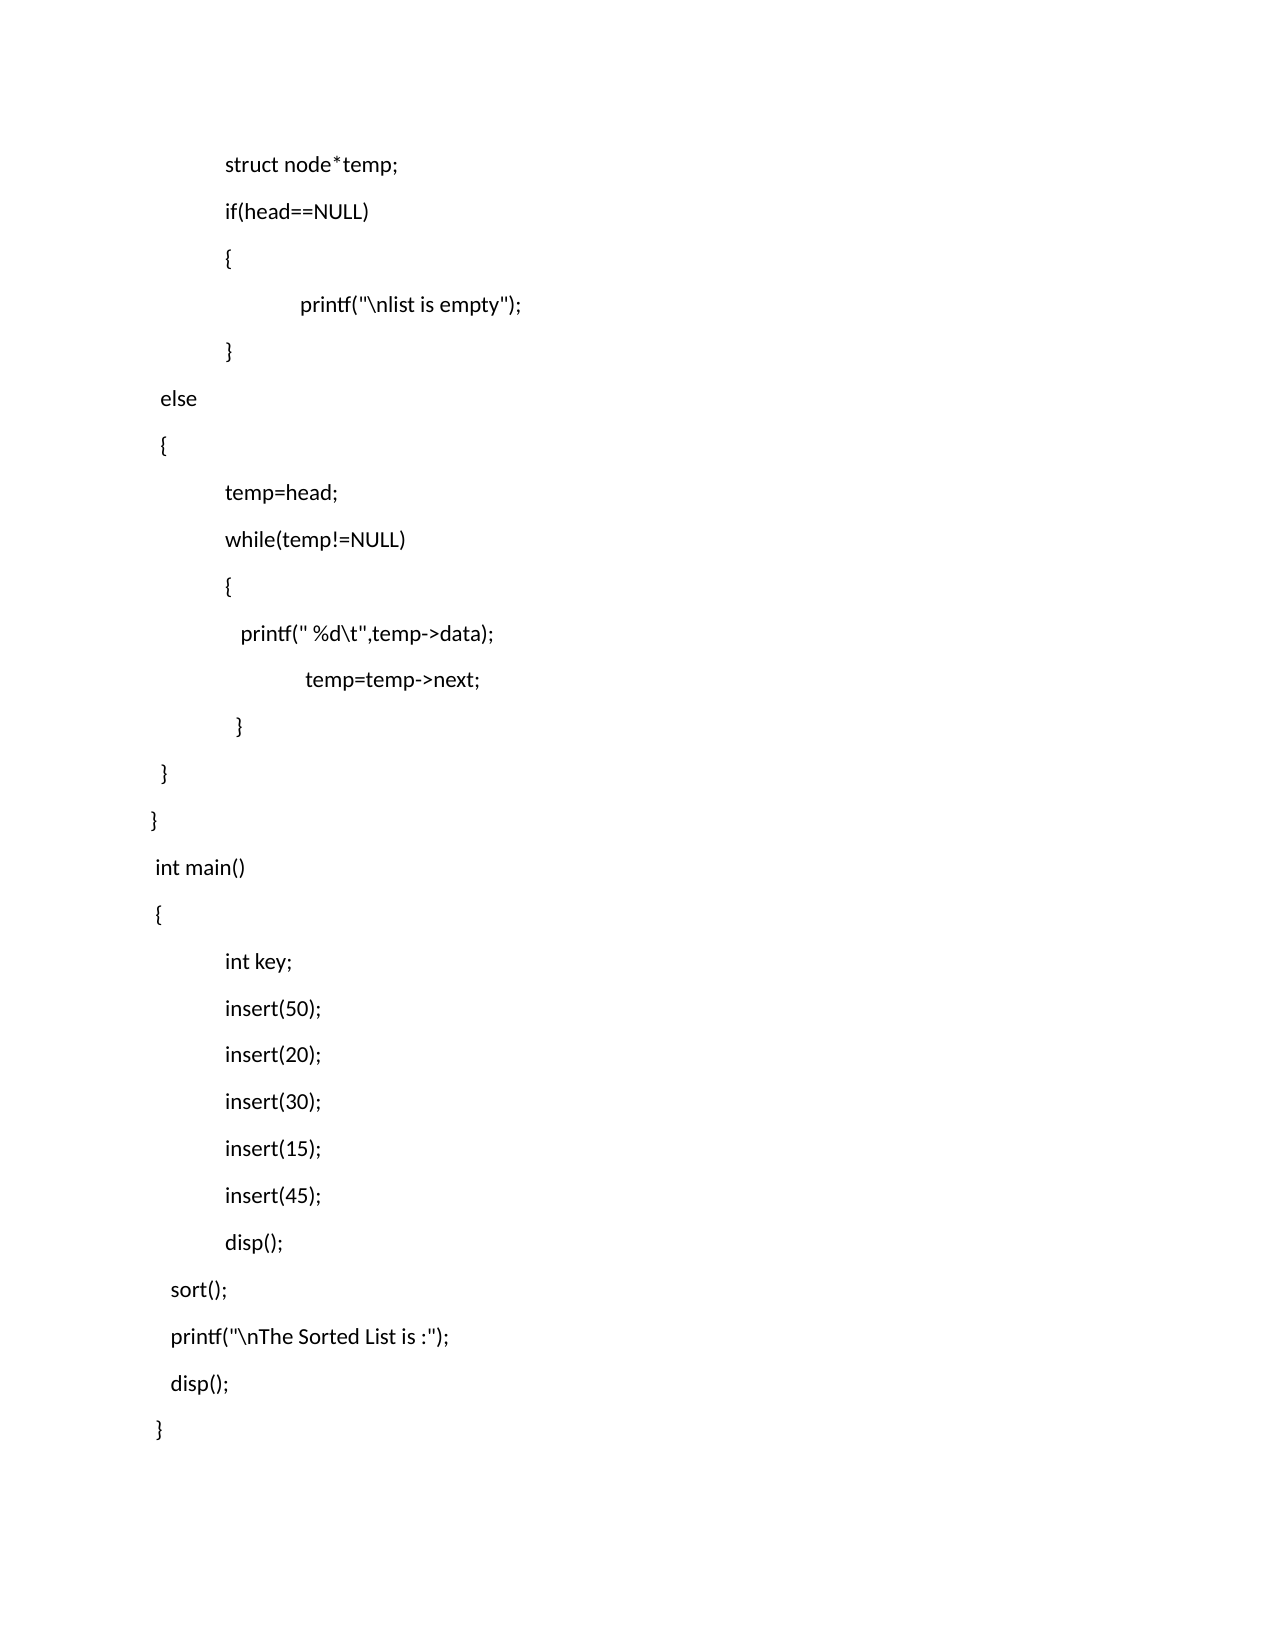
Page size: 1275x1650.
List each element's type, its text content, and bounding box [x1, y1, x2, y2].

text disp(); [150, 1228, 1125, 1256]
text sort(); [150, 1275, 1125, 1303]
text { [150, 572, 1125, 600]
text else [150, 384, 1125, 412]
text insert(30); [150, 1087, 1125, 1116]
text temp=head; [150, 478, 1125, 506]
text } [150, 712, 1125, 741]
text printf("\nlist is empty"); [150, 291, 1125, 319]
text struct node*temp; [150, 150, 1125, 178]
text disp(); [150, 1369, 1125, 1397]
text } [150, 337, 1125, 366]
text if(head==NULL) [150, 197, 1125, 225]
text insert(45); [150, 1181, 1125, 1209]
text } [150, 759, 1125, 787]
text printf(" %d\t",temp->data); [150, 619, 1125, 647]
text printf("\nThe Sorted List is :"); [150, 1322, 1125, 1350]
text temp=temp->next; [150, 666, 1125, 694]
text { [150, 900, 1125, 928]
text insert(50); [150, 994, 1125, 1022]
text int main() [150, 853, 1125, 881]
text while(temp!=NULL) [150, 525, 1125, 553]
text { [150, 431, 1125, 459]
text insert(15); [150, 1134, 1125, 1162]
text insert(20); [150, 1041, 1125, 1069]
text int key; [150, 947, 1125, 975]
text { [150, 244, 1125, 272]
text } [150, 1416, 1125, 1444]
text } [150, 806, 1125, 834]
